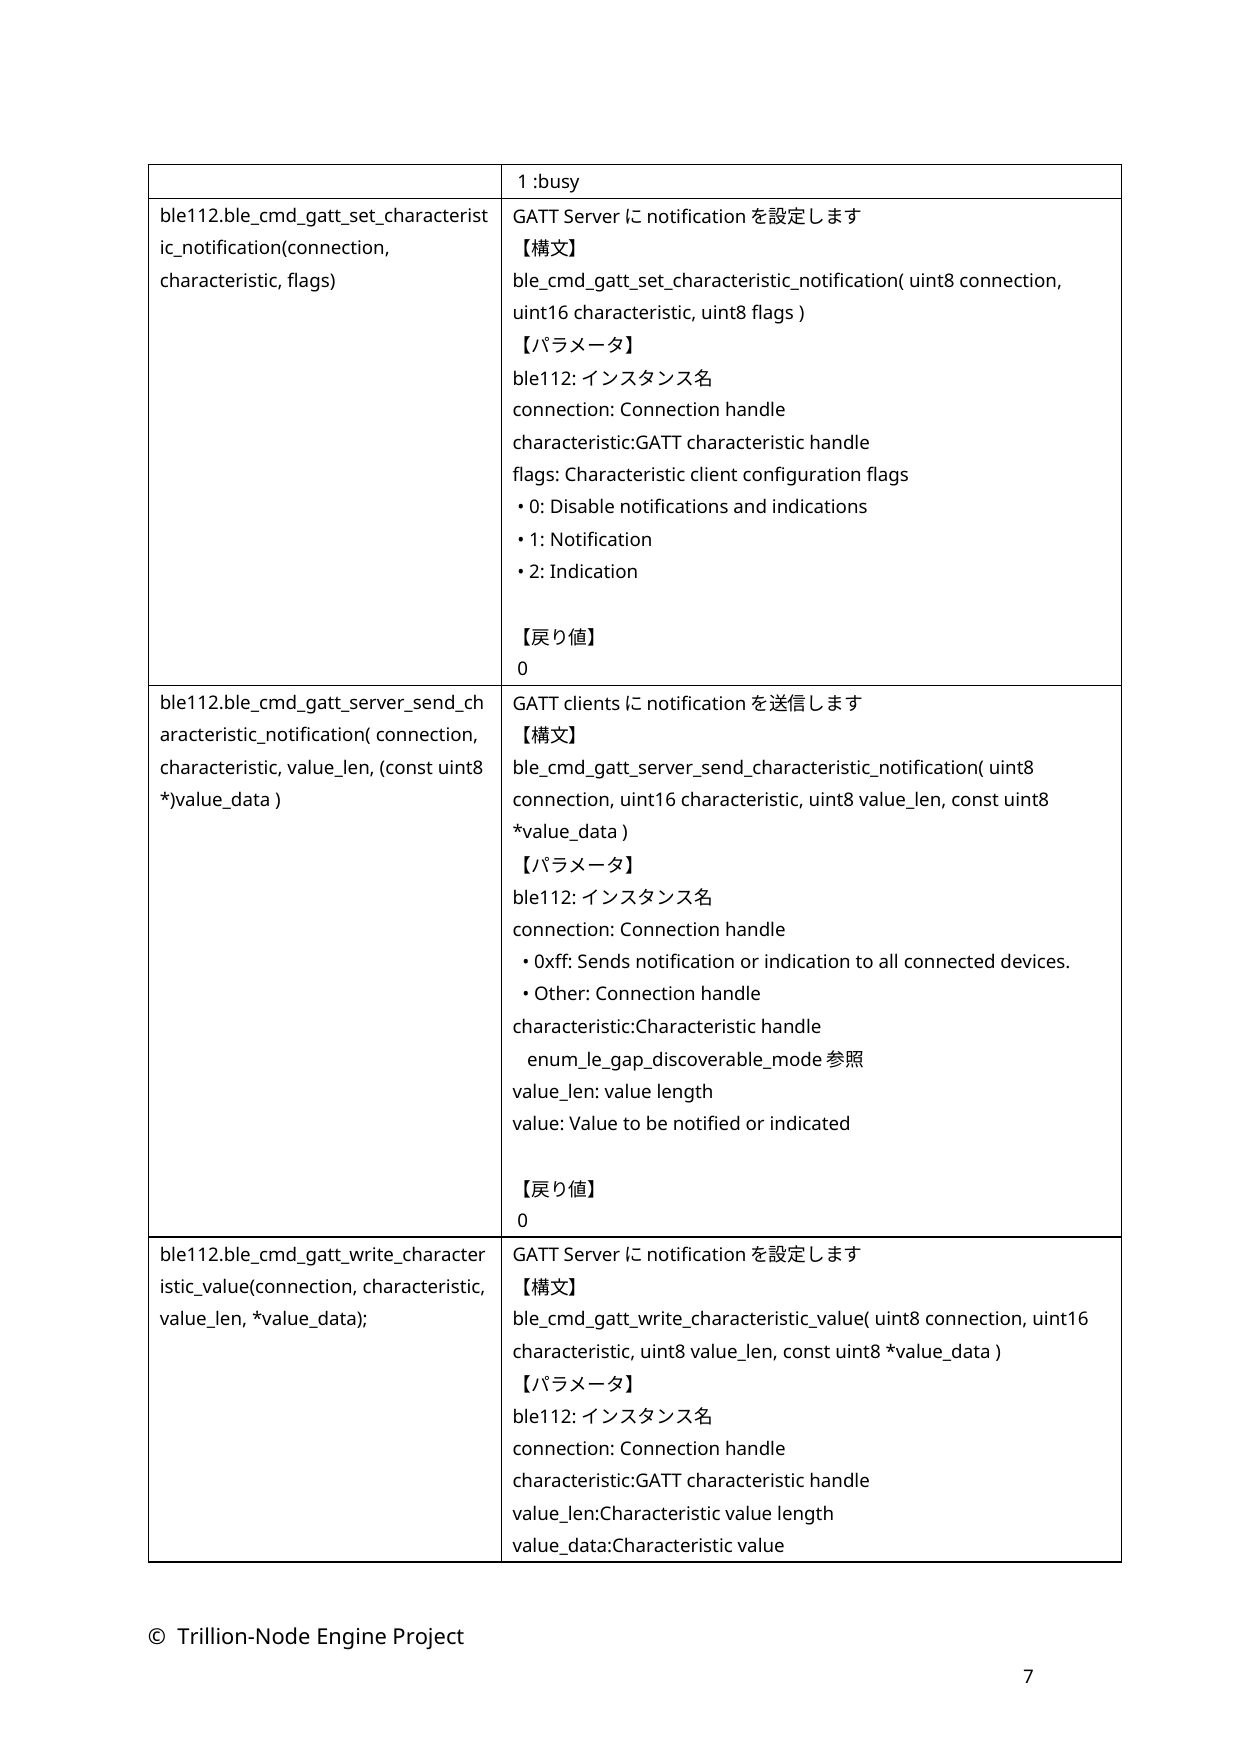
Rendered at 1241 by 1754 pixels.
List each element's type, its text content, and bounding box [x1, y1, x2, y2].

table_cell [502, 165, 1121, 198]
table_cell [502, 1238, 1121, 1561]
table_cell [149, 165, 501, 198]
table_cell GATT clientsにnotificationを送信します 【構文】 ble_cmd_gatt_server_send_characteristic_notification( uint8 connection, uint16 characteristic, uint8 value_len, const uint8 *value_data ) 【パラメータ】 ble112: インスタンス名 connection: Connection handle • 0xff: Sends notification or indication to all connected devices. • Other: Connection handle characteristic:Characteristic handle enum_le_gap_discoverable_mode参照 value_len: value length value: Value to be notified or indicated 【戻り値】 0 [502, 686, 1121, 1236]
table_cell ble112.ble_cmd_gatt_set_characteristic_notification(connection, characteristic, flags) [149, 199, 501, 685]
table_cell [149, 1238, 501, 1561]
table_cell GATT Serverにnotificationを設定します 【構文】 ble_cmd_gatt_set_characteristic_notification( uint8 connection, uint16 characteristic, uint8 flags ) 【パラメータ】 ble112: インスタンス名 connection: Connection handle characteristic:GATT characteristic handle flags: Characteristic client configuration flags • 0: Disable notifications and indications • 1: Notification • 2: Indication 【戻り値】 0 [502, 199, 1121, 685]
table_cell ble112.ble_cmd_gatt_server_send_characteristic_notification( connection, characteristic, value_len, (const uint8 *)value_data ) [149, 686, 501, 1236]
